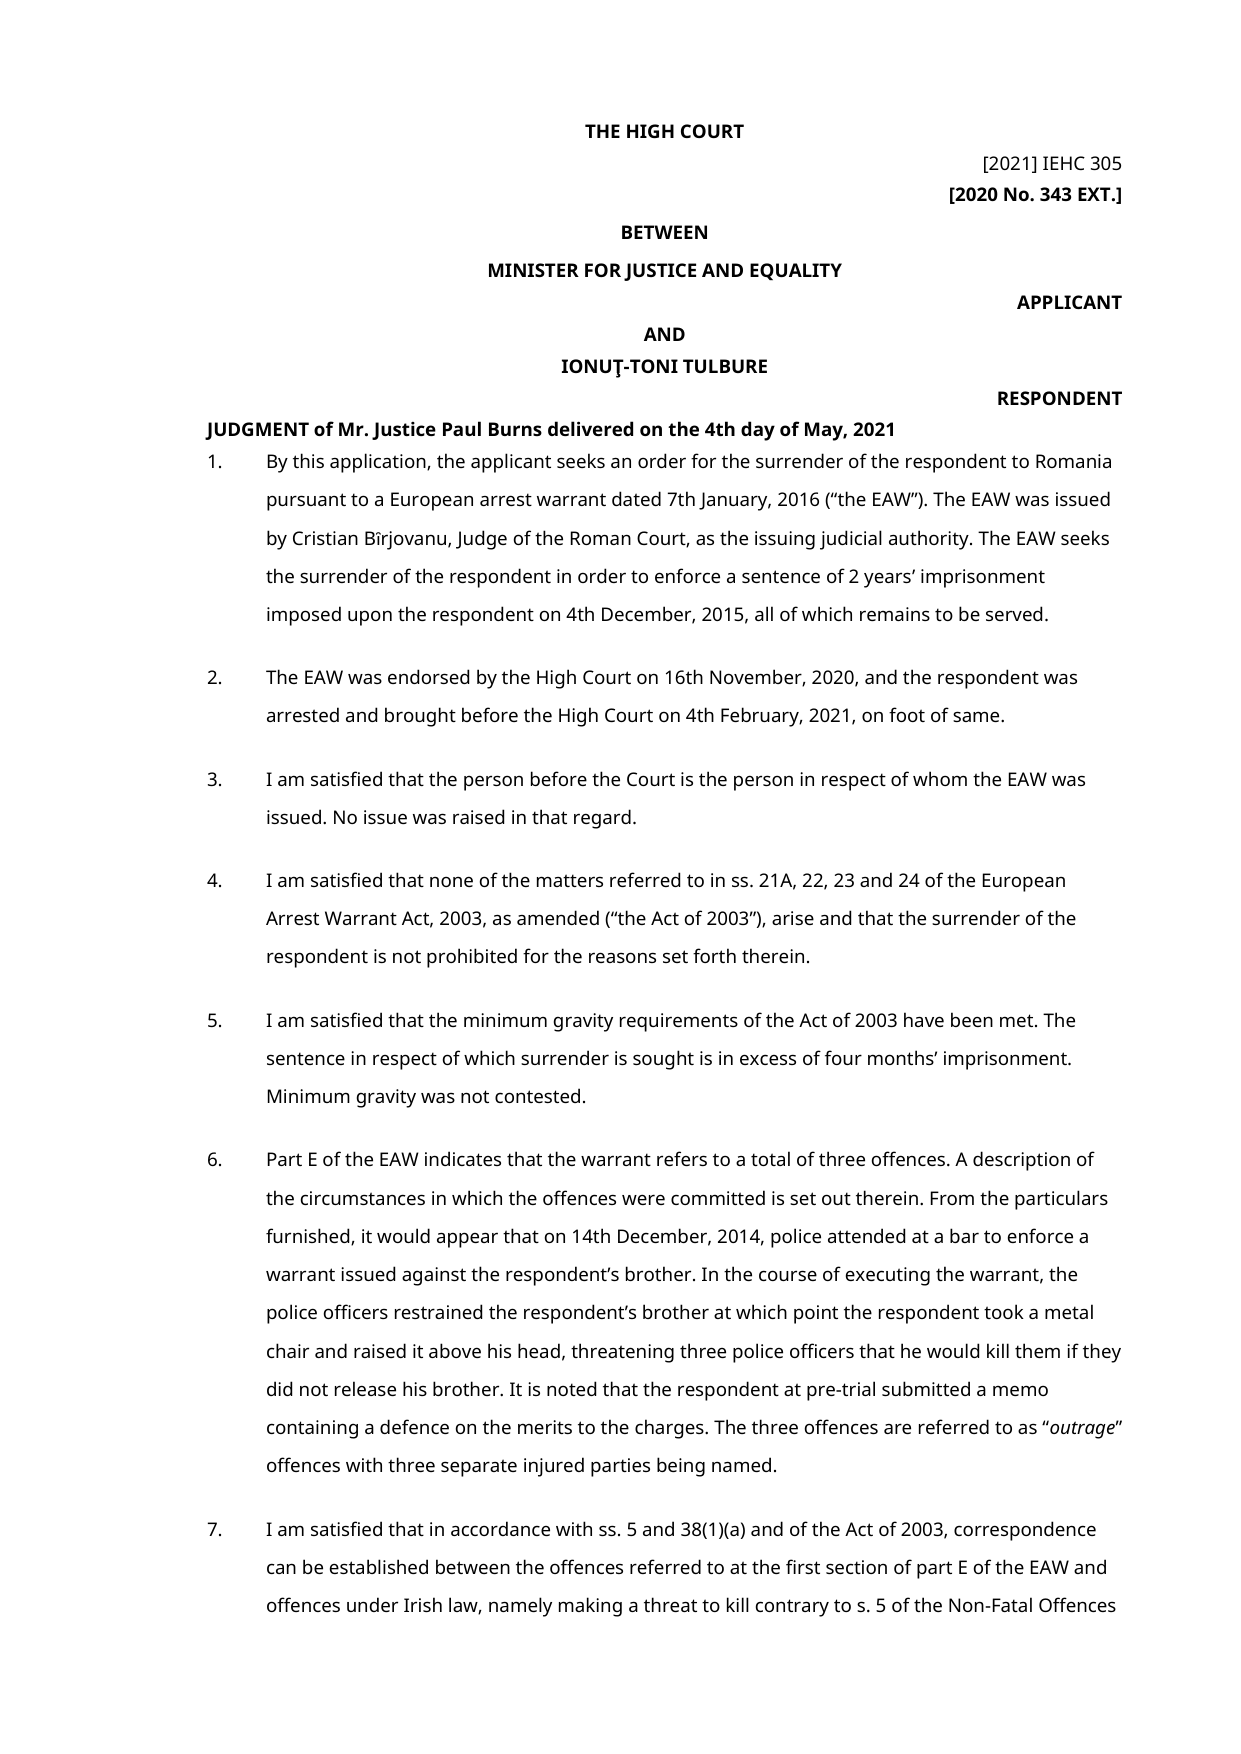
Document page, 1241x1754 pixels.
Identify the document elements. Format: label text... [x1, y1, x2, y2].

text AND [207, 321, 1122, 347]
text 5. I am satisfied that the minimum gravity requirements of the Act of 2003 have been met. The sentence in respect of which surrender is sought is in excess of four months’ imprisonment. Minimum gravity was not contested. [207, 1007, 1122, 1109]
text [2021] IEHC 305 [207, 150, 1122, 175]
text 2. The EAW was endorsed by the High Court on 16th November, 2020, and the respondent was arrested and brought before the High Court on 4th February, 2021, on foot of same. [207, 664, 1122, 728]
text MINISTER FOR JUSTICE AND EQUALITY [207, 258, 1122, 283]
text APPLICANT [207, 289, 1122, 315]
text JUDGMENT of Mr. Justice Paul Burns delivered on the 4th day of May, 2021 [207, 417, 1122, 442]
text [207, 1516, 1122, 1618]
text IONUŢ-TONI TULBURE [207, 353, 1122, 378]
text 4. I am satisfied that none of the matters referred to in ss. 21A, 22, 23 and 24 of the European Arrest Warrant Act, 2003, as amended (“the Act of 2003”), arise and that the surrender of the respondent is not prohibited for the reasons set forth therein. [207, 867, 1122, 969]
text 1. By this application, the applicant seeks an order for the surrender of the respondent to Romania pursuant to a European arrest warrant dated 7th January, 2016 (“the EAW”). The EAW was issued by Cristian Bȋrjovanu, Judge of the Roman Court, as the issuing judicial authority. The EAW seeks the surrender of the respondent in order to enforce a sentence of 2 years’ imprisonment imposed upon the respondent on 4th December, 2015, all of which remains to be served. [207, 448, 1122, 627]
text 3. I am satisfied that the person before the Court is the person in respect of whom the EAW was issued. No issue was raised in that regard. [207, 766, 1122, 830]
text [2020 No. 343 EXT.] [207, 182, 1122, 207]
text BETWEEN [207, 220, 1122, 245]
title THE HIGH COURT [207, 118, 1122, 144]
text 6. Part E of the EAW indicates that the warrant refers to a total of three offences. A description of the circumstances in which the offences were committed is set out therein. From the particulars furnished, it would appear that on 14th December, 2014, police attended at a bar to enforce a warrant issued against the respondent’s brother. In the course of executing the warrant, the police officers restrained the respondent’s brother at which point the respondent took a metal chair and raised it above his head, threatening three police officers that he would kill them if they did not release his brother. It is noted that the respondent at pre-trial submitted a memo containing a defence on the merits to the charges. The three offences are referred to as “outrage” offences with three separate injured parties being named. [207, 1147, 1122, 1478]
text RESPONDENT [207, 385, 1122, 410]
